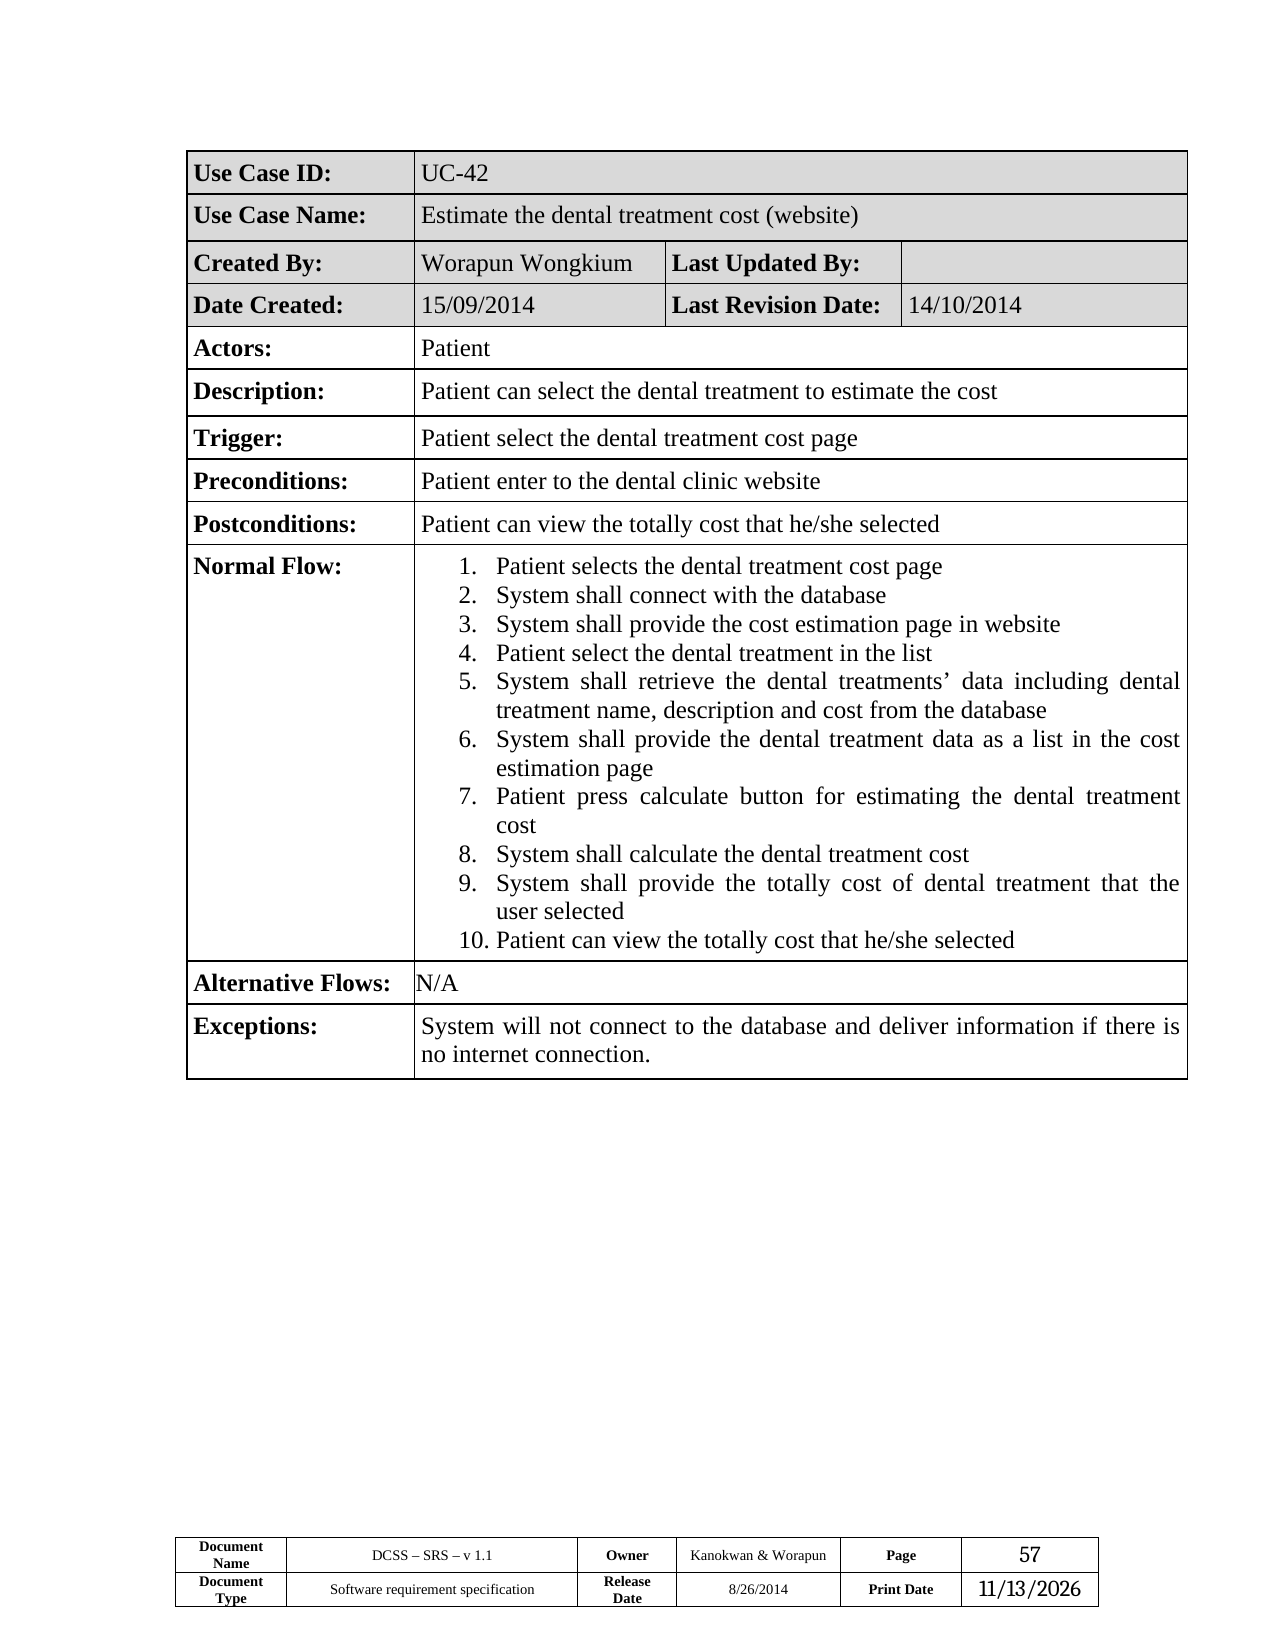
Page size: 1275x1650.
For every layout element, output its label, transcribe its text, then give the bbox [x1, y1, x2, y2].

table_cell 14/10/2014 [902, 284, 1187, 326]
table_cell Date Created: [188, 284, 414, 326]
table_header UC-42 [415, 152, 1187, 193]
table_cell Alternative Flows: [188, 962, 414, 1003]
table_cell Actors: [188, 327, 414, 368]
table_cell Patient [415, 327, 1187, 368]
table_cell N/A [415, 962, 1187, 1003]
table_cell Use Case Name: [188, 195, 414, 240]
table_cell Patient select the dental treatment cost page [415, 417, 1187, 458]
table_cell Last Updated By: [666, 242, 901, 283]
table_cell Patient enter to the dental clinic website [415, 460, 1187, 501]
table_cell Description: [188, 370, 414, 415]
table_header Use Case ID: [188, 152, 414, 193]
table_cell Patient selects the dental treatment cost page System shall connect with the database System shall provide the cost estimation page in website Patient select the dental treatment in the list System shall retrieve the dental treatments’ data including dental treatment name, description and cost from the database System shall provide the dental treatment data as a list in the cost estimation page Patient press calculate button for estimating the dental treatment cost System shall calculate the dental treatment cost System shall provide the totally cost of dental treatment that the user selected Patient can view the totally cost that he/she selected [415, 545, 1187, 960]
table_cell Trigger: [188, 417, 414, 458]
table_cell Preconditions: [188, 460, 414, 501]
table_cell Last Revision Date: [666, 284, 901, 326]
table_cell 15/09/2014 [415, 284, 665, 326]
table_cell Patient can view the totally cost that he/she selected [415, 502, 1187, 544]
table_cell Estimate the dental treatment cost (website) [415, 195, 1187, 240]
table_cell Exceptions: [188, 1005, 414, 1078]
table_cell Postconditions: [188, 502, 414, 544]
table_cell System will not connect to the database and deliver information if there is no internet connection. [415, 1005, 1187, 1078]
table_cell Worapun Wongkium [415, 242, 665, 283]
table_cell Normal Flow: [188, 545, 414, 960]
table_cell Created By: [188, 242, 414, 283]
table_cell Patient can select the dental treatment to estimate the cost [415, 370, 1187, 415]
table_cell [902, 242, 1187, 283]
